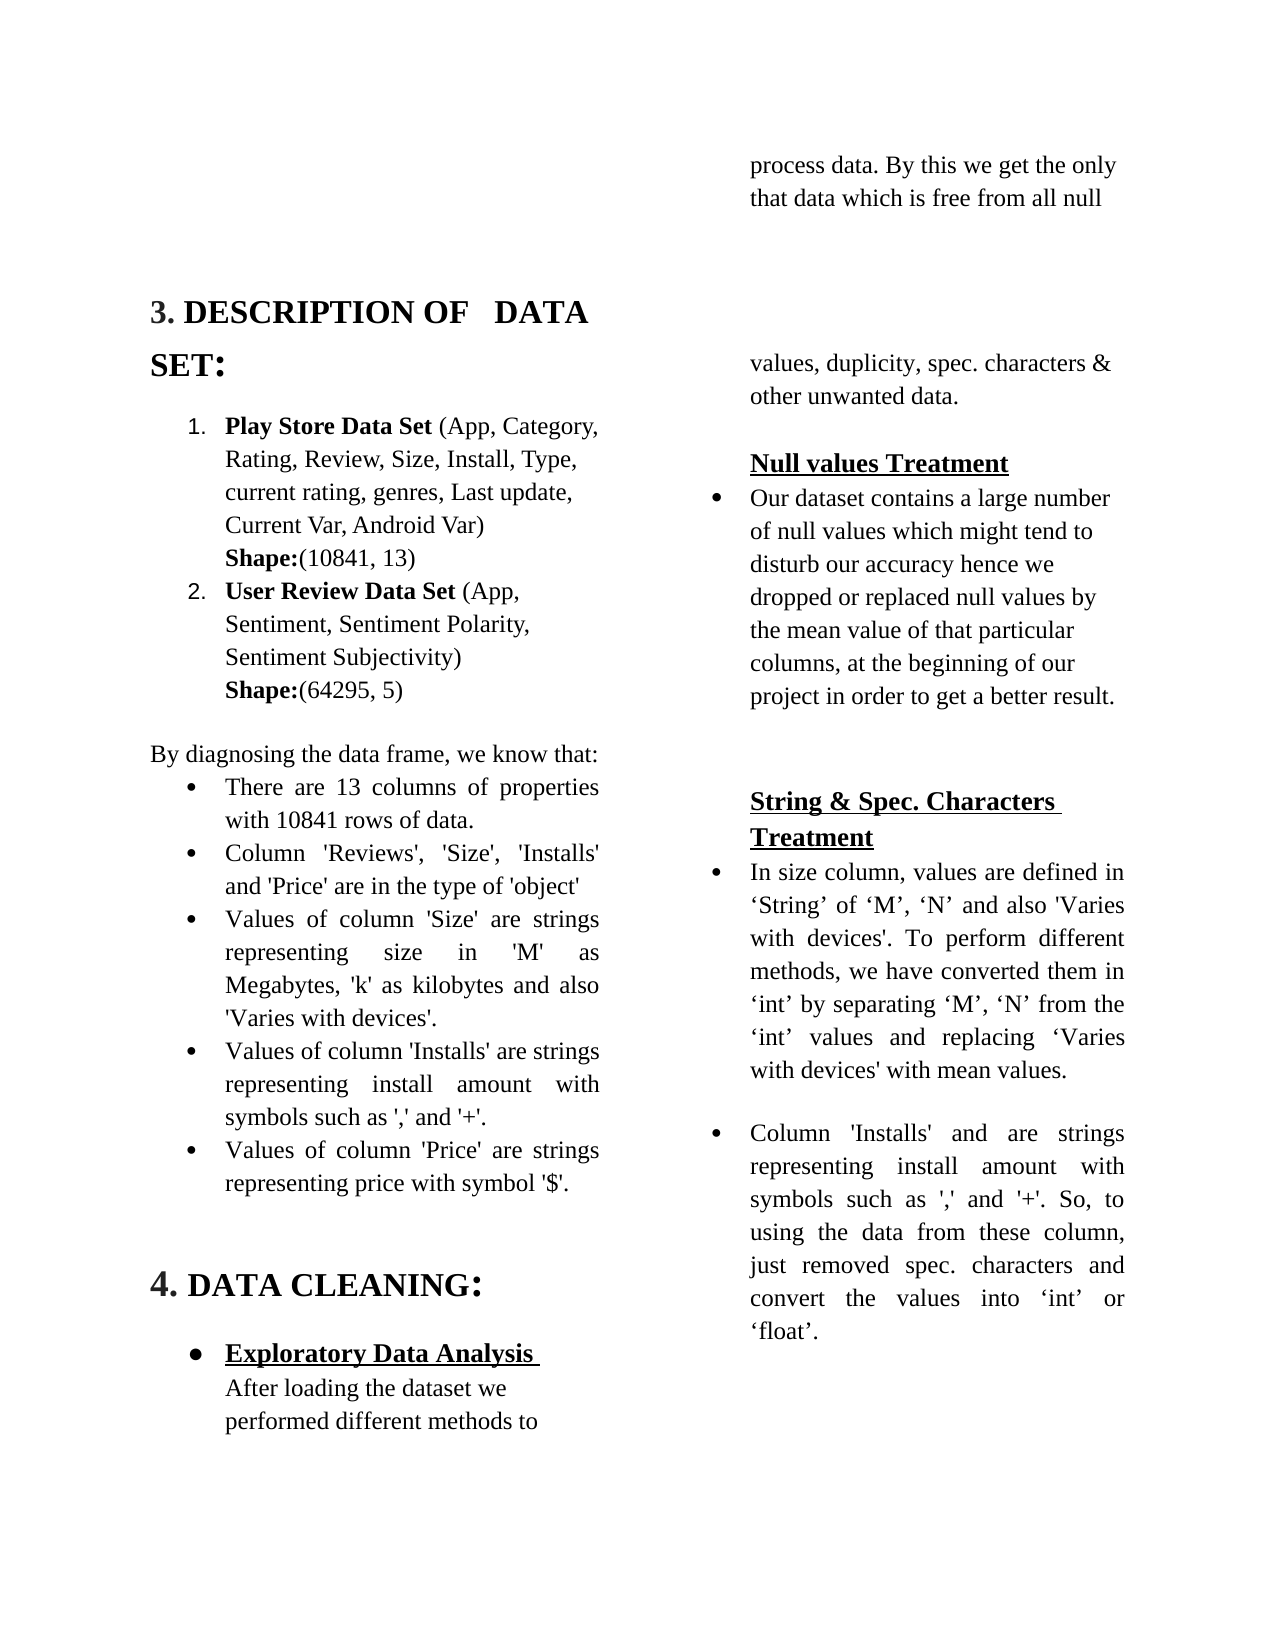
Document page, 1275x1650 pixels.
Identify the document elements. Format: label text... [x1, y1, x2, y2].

list There are 13 columns of properties with 10841 rows of data. [187, 772, 600, 833]
list User Review Data Set (App, Sentiment, Sentiment Polarity, Sentiment Subjectivity) [187, 576, 600, 671]
text String & Spec. Characters Treatment [750, 786, 1125, 852]
list Values of column 'Installs' are strings representing install amount with symbols such as ',' and '+'. [187, 1036, 600, 1131]
text After loading the dataset we performed different methods to process data. By this we get the only that data which is free from all null [750, 150, 1125, 212]
text After loading the dataset we performed different methods to process data. By this we get the only that data which is free from all null [225, 1373, 600, 1434]
text Null values Treatment [750, 447, 1125, 478]
subtitle 3. DESCRIPTION OF DATA SET: [150, 292, 600, 385]
list Exploratory Data Analysis [187, 1337, 600, 1368]
text Shape:(64295, 5) [225, 676, 600, 704]
list In size column, values are defined in ‘String’ of ‘M’, ‘N’ and also 'Varies with devices'. To perform different methods, we have converted them in ‘int’ by separating ‘M’, ‘N’ from the ‘int’ values and replacing ‘Varies with devices' with mean values. [712, 857, 1125, 1084]
text 4. DATA CLEANING: [150, 1257, 600, 1305]
list Values of column 'Price' are strings representing price with symbol '$'. [187, 1135, 600, 1197]
list Column 'Installs' and are strings representing install amount with symbols such as ',' and '+'. So, to using the data from these column, just removed spec. characters and convert the values into ‘int’ or ‘float’. [712, 1118, 1125, 1345]
list Our dataset contains a large number of null values which might tend to disturb our accuracy hence we dropped or replaced null values by the mean value of that particular columns, at the beginning of our project in order to get a better result. [712, 483, 1125, 710]
text Shape:(10841, 13) [225, 543, 600, 572]
list Values of column 'Size' are strings representing size in 'M' as Megabytes, 'k' as kilobytes and also 'Varies with devices'. [187, 904, 600, 1032]
text values, duplicity, spec. characters & other unwanted data. [750, 348, 1125, 410]
text By diagnosing the data frame, we know that: [150, 739, 600, 767]
list Play Store Data Set (App, Category, Rating, Review, Size, Install, Type, current rating, genres, Last update, Current Var, Android Var) [187, 411, 600, 539]
list Column 'Reviews', 'Size', 'Installs' and 'Price' are in the type of 'object' [187, 838, 600, 899]
